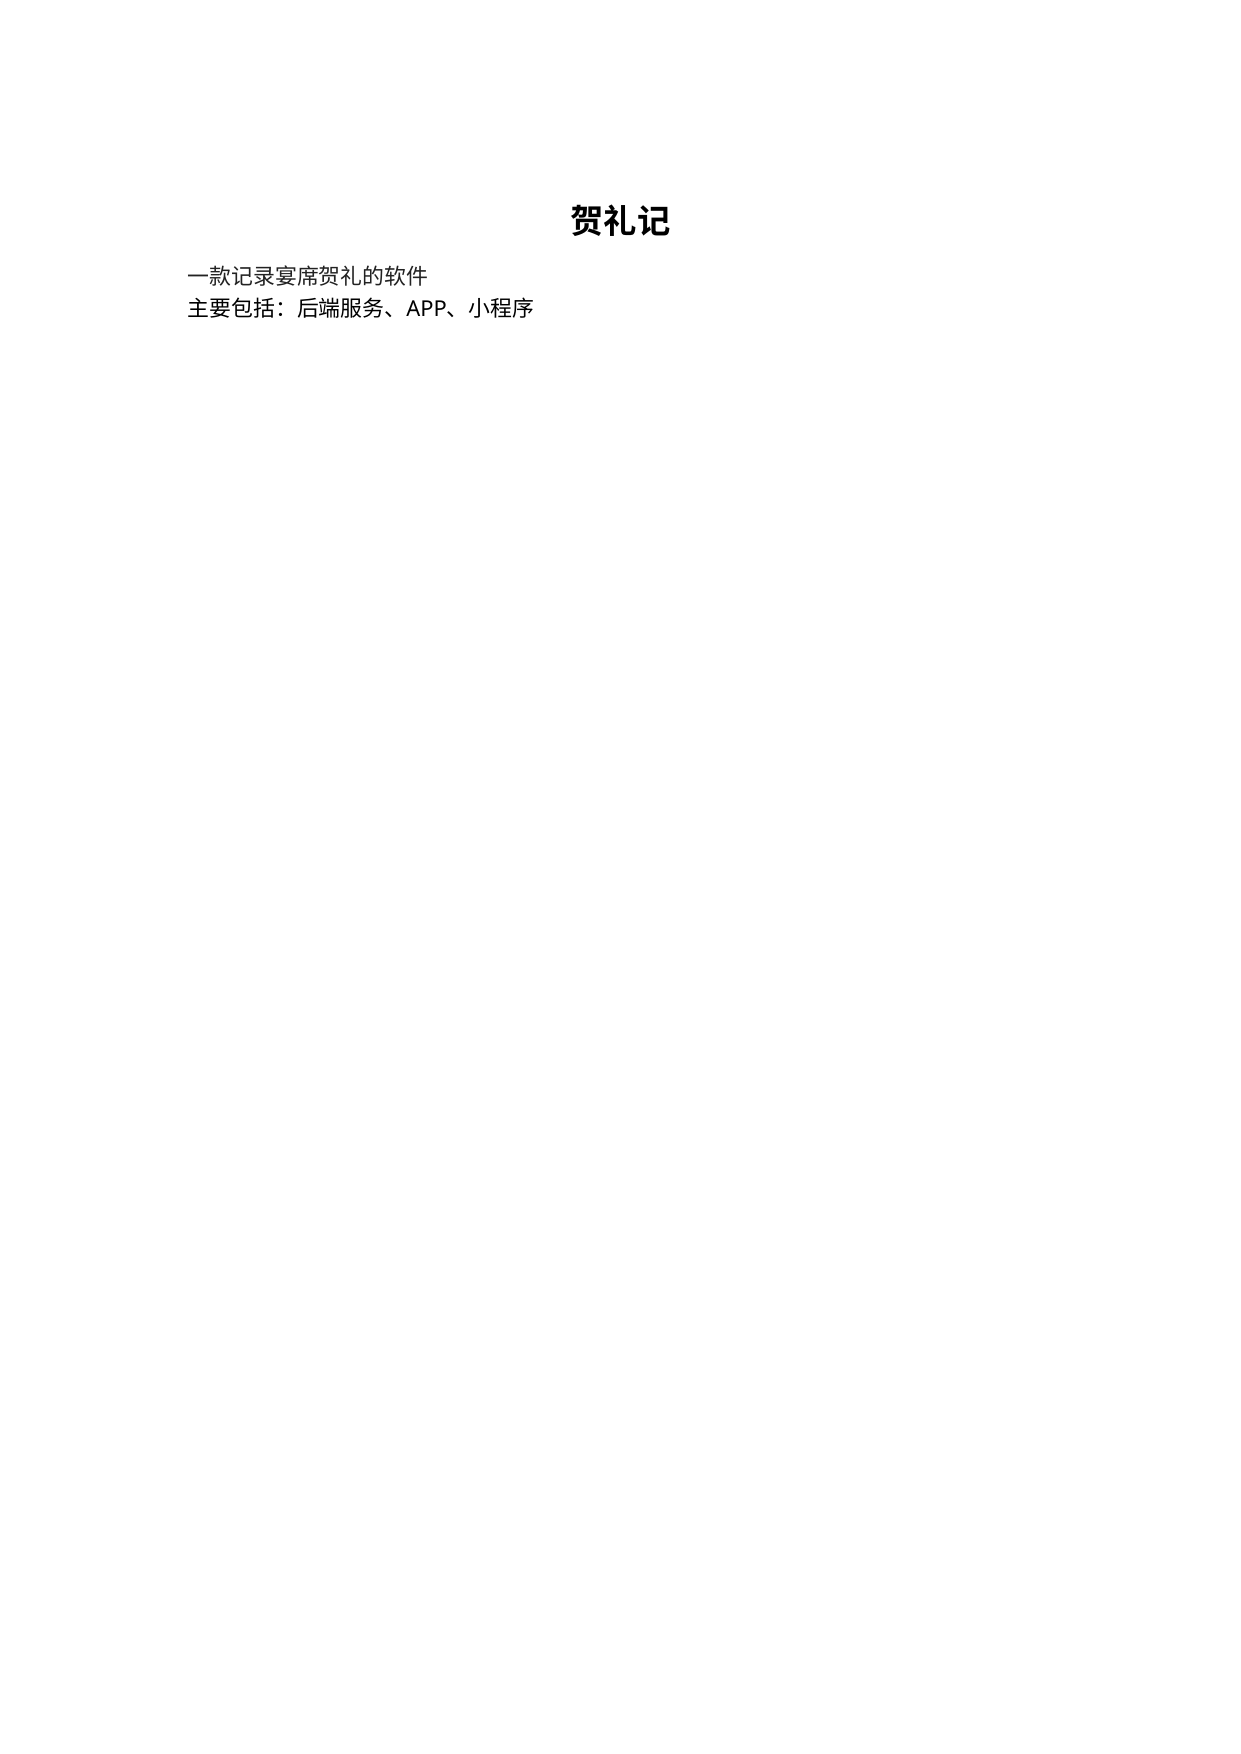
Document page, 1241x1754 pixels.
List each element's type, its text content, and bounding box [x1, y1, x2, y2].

title 贺礼记 [187, 187, 1053, 252]
text 主要包括：后端服务、APP、小程序 [187, 291, 1053, 323]
text 一款记录宴席贺礼的软件 [187, 258, 1053, 291]
